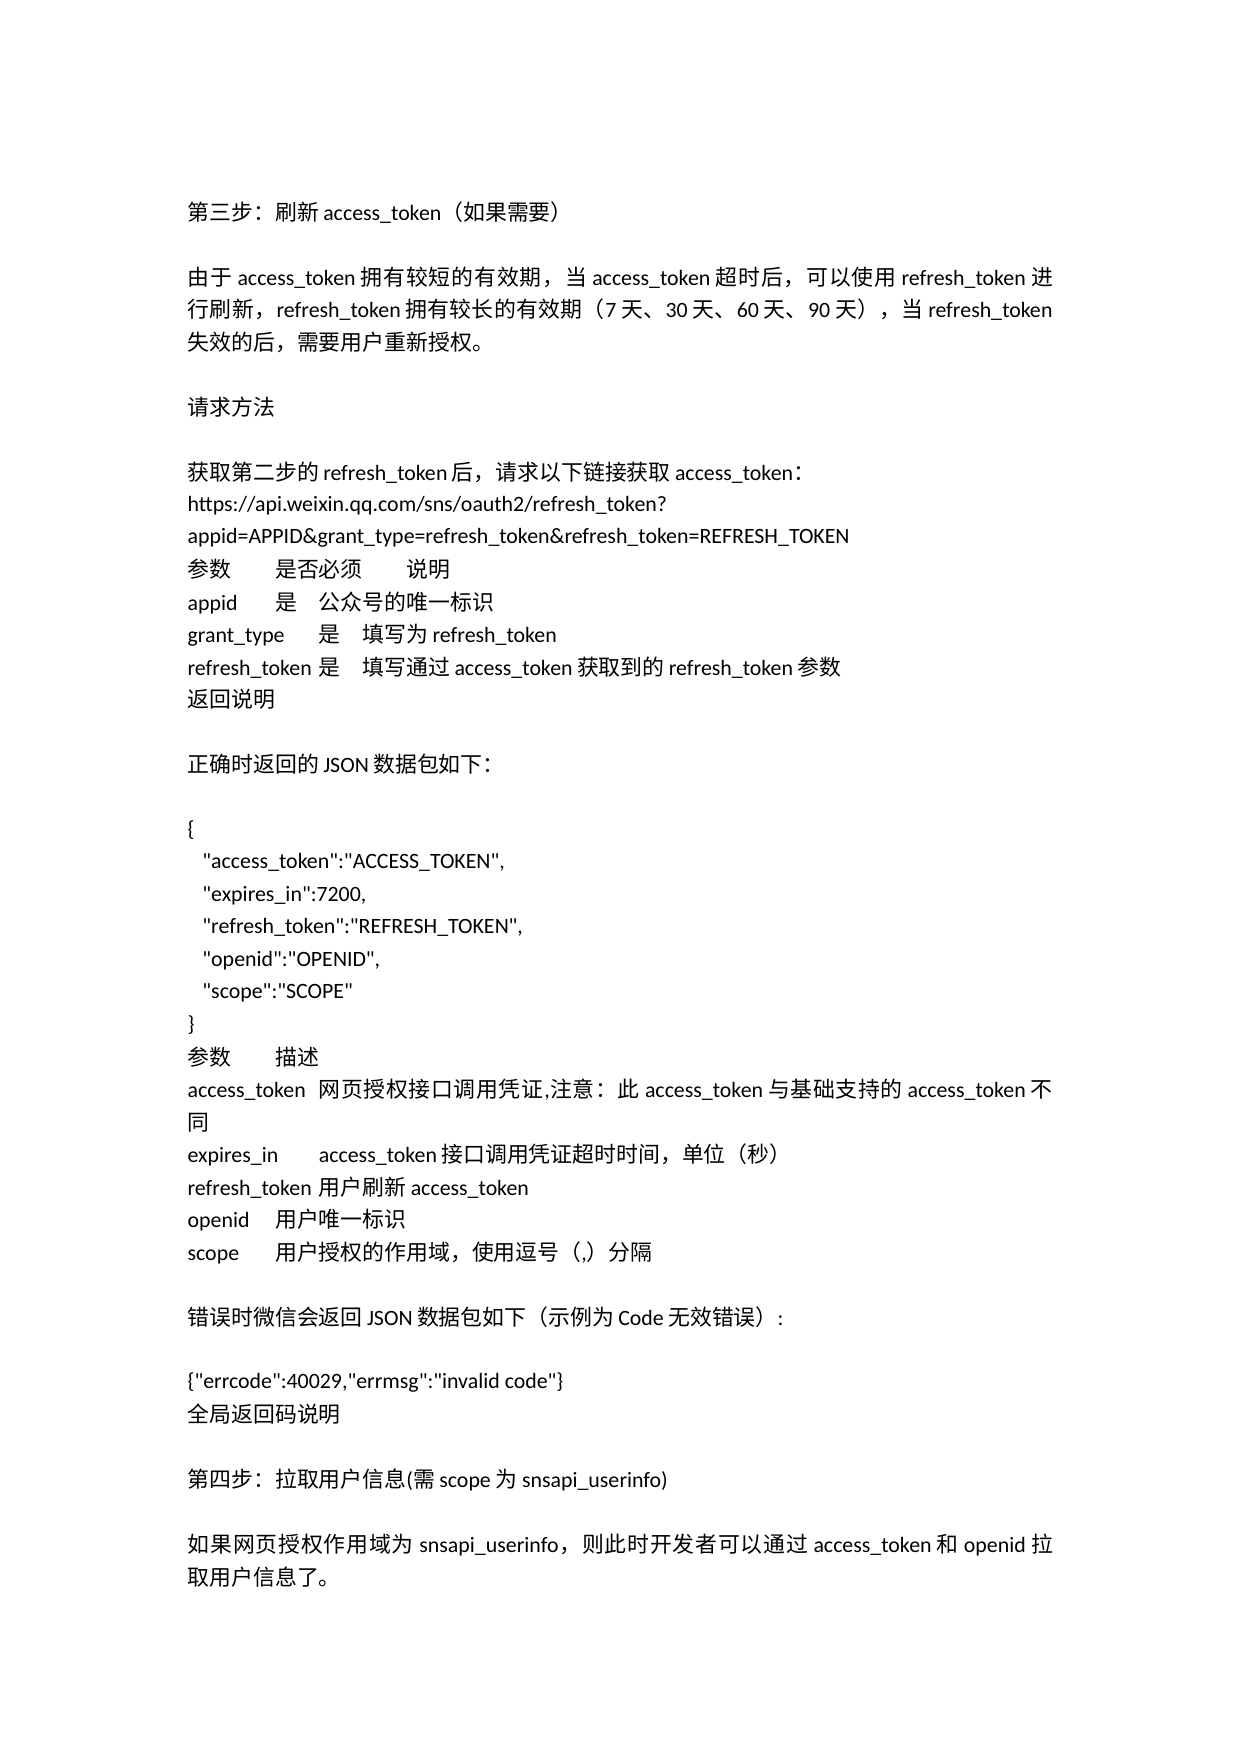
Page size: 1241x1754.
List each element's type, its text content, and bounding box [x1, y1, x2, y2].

text refresh_token 是 填写通过access_token获取到的refresh_token参数 [187, 649, 1053, 682]
text 参数 描述 [187, 1039, 1053, 1072]
text https://api.weixin.qq.com/sns/oauth2/refresh_token?appid=APPID&grant_type=refresh_token&refresh_token=REFRESH_TOKEN [187, 487, 1053, 552]
text scope 用户授权的作用域，使用逗号（,）分隔 [187, 1234, 1053, 1267]
text { [187, 812, 1053, 844]
text openid 用户唯一标识 [187, 1202, 1053, 1234]
text refresh_token 用户刷新access_token [187, 1169, 1053, 1202]
text 请求方法 [187, 389, 1053, 422]
text "openid":"OPENID", [187, 942, 1053, 974]
text 全局返回码说明 [187, 1397, 1053, 1429]
text access_token 网页授权接口调用凭证,注意：此access_token与基础支持的access_token不同 [187, 1072, 1053, 1137]
text grant_type 是 填写为refresh_token [187, 617, 1053, 649]
text "access_token":"ACCESS_TOKEN", [187, 844, 1053, 877]
text expires_in access_token接口调用凭证超时时间，单位（秒） [187, 1137, 1053, 1169]
text 第四步：拉取用户信息(需scope为 snsapi_userinfo) [187, 1462, 1053, 1494]
text 返回说明 [187, 682, 1053, 714]
text 第三步：刷新access_token（如果需要） [187, 194, 1053, 227]
text "refresh_token":"REFRESH_TOKEN", [187, 909, 1053, 942]
text 如果网页授权作用域为snsapi_userinfo，则此时开发者可以通过access_token和openid拉取用户信息了。 [187, 1527, 1053, 1592]
text "scope":"SCOPE" [187, 974, 1053, 1007]
text appid 是 公众号的唯一标识 [187, 584, 1053, 617]
text 参数 是否必须 说明 [187, 552, 1053, 584]
text 正确时返回的JSON数据包如下： [187, 747, 1053, 779]
text } [187, 1007, 1053, 1039]
text {"errcode":40029,"errmsg":"invalid code"} [187, 1364, 1053, 1397]
text 由于access_token拥有较短的有效期，当access_token超时后，可以使用refresh_token进行刷新，refresh_token拥有较长的有效期（7天、30天、60天、90天），当refresh_token失效的后，需要用户重新授权。 [187, 259, 1053, 357]
text 获取第二步的refresh_token后，请求以下链接获取access_token： [187, 454, 1053, 487]
text "expires_in":7200, [187, 877, 1053, 909]
text 错误时微信会返回JSON数据包如下（示例为Code无效错误）: [187, 1299, 1053, 1332]
